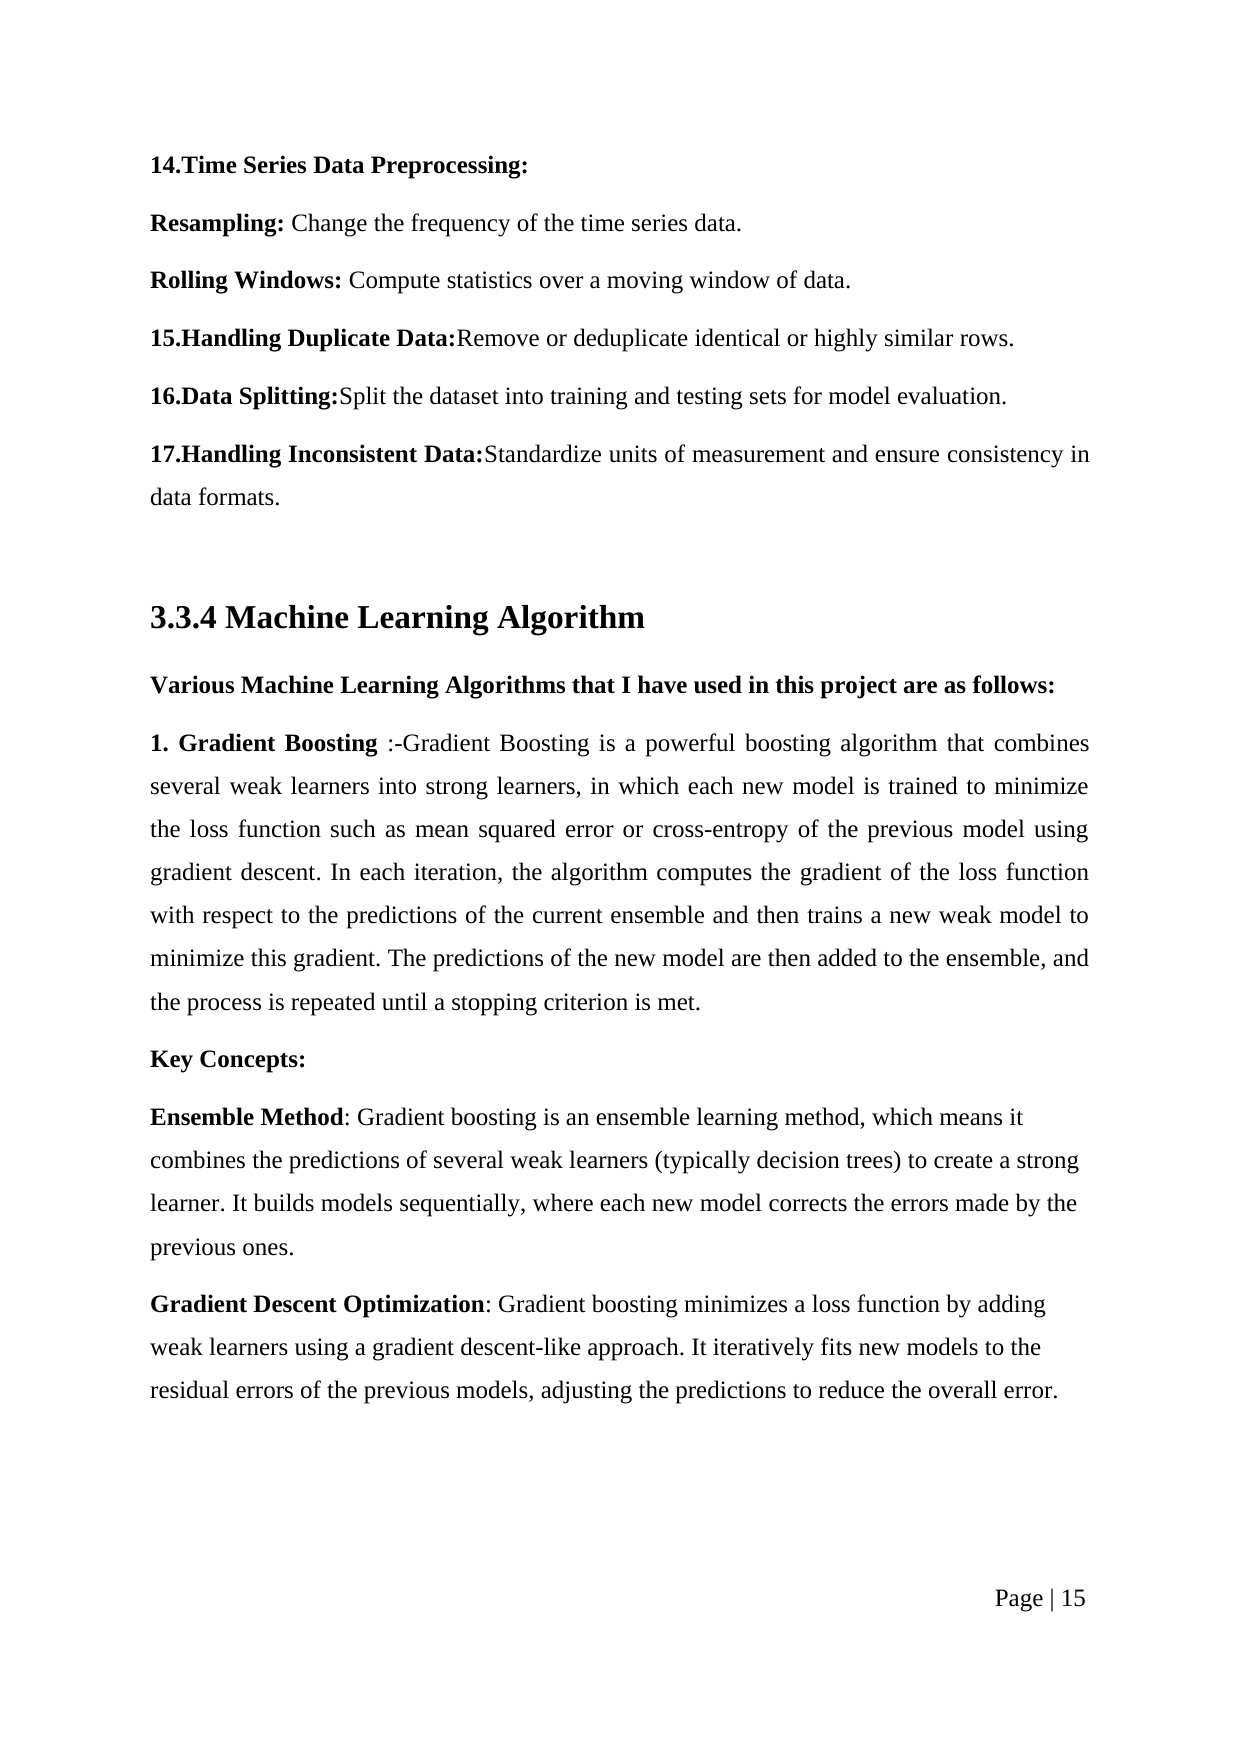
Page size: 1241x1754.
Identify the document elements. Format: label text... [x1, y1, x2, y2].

text 14.Time Series Data Preprocessing: [150, 150, 1090, 179]
text 15.Handling Duplicate Data:Remove or deduplicate identical or highly similar rows. [150, 323, 1090, 352]
text Key Concepts: [150, 1044, 1090, 1073]
text Rolling Windows: Compute statistics over a moving window of data. [150, 266, 1090, 294]
text 1. Gradient Boosting :-Gradient Boosting is a powerful boosting algorithm that combines several weak learners into strong learners, in which each new model is trained to minimize the loss function such as mean squared error or cross-entropy of the previous model using gradient descent. In each iteration, the algorithm computes the gradient of the loss function with respect to the predictions of the current ensemble and then trains a new weak model to minimize this gradient. The predictions of the new model are then added to the ensemble, and the process is repeated until a stopping criterion is met. [150, 728, 1090, 1015]
text 3.3.4 Machine Learning Algorithm [150, 598, 1090, 636]
text Various Machine Learning Algorithms that I have used in this project are as follows: [150, 670, 1090, 699]
text Gradient Descent Optimization: Gradient boosting minimizes a loss function by adding weak learners using a gradient descent-like approach. It iteratively fits new models to the residual errors of the previous models, adjusting the predictions to reduce the overall error. [150, 1289, 1090, 1404]
text 16.Data Splitting:Split the dataset into training and testing sets for model evaluation. [150, 381, 1090, 410]
text 17.Handling Inconsistent Data:Standardize units of measurement and ensure consistency in data formats. [150, 439, 1090, 511]
text Ensemble Method: Gradient boosting is an ensemble learning method, which means it combines the predictions of several weak learners (typically decision trees) to create a strong learner. It builds models sequentially, where each new model corrects the errors made by the previous ones. [150, 1102, 1090, 1260]
text Resampling: Change the frequency of the time series data. [150, 208, 1090, 237]
